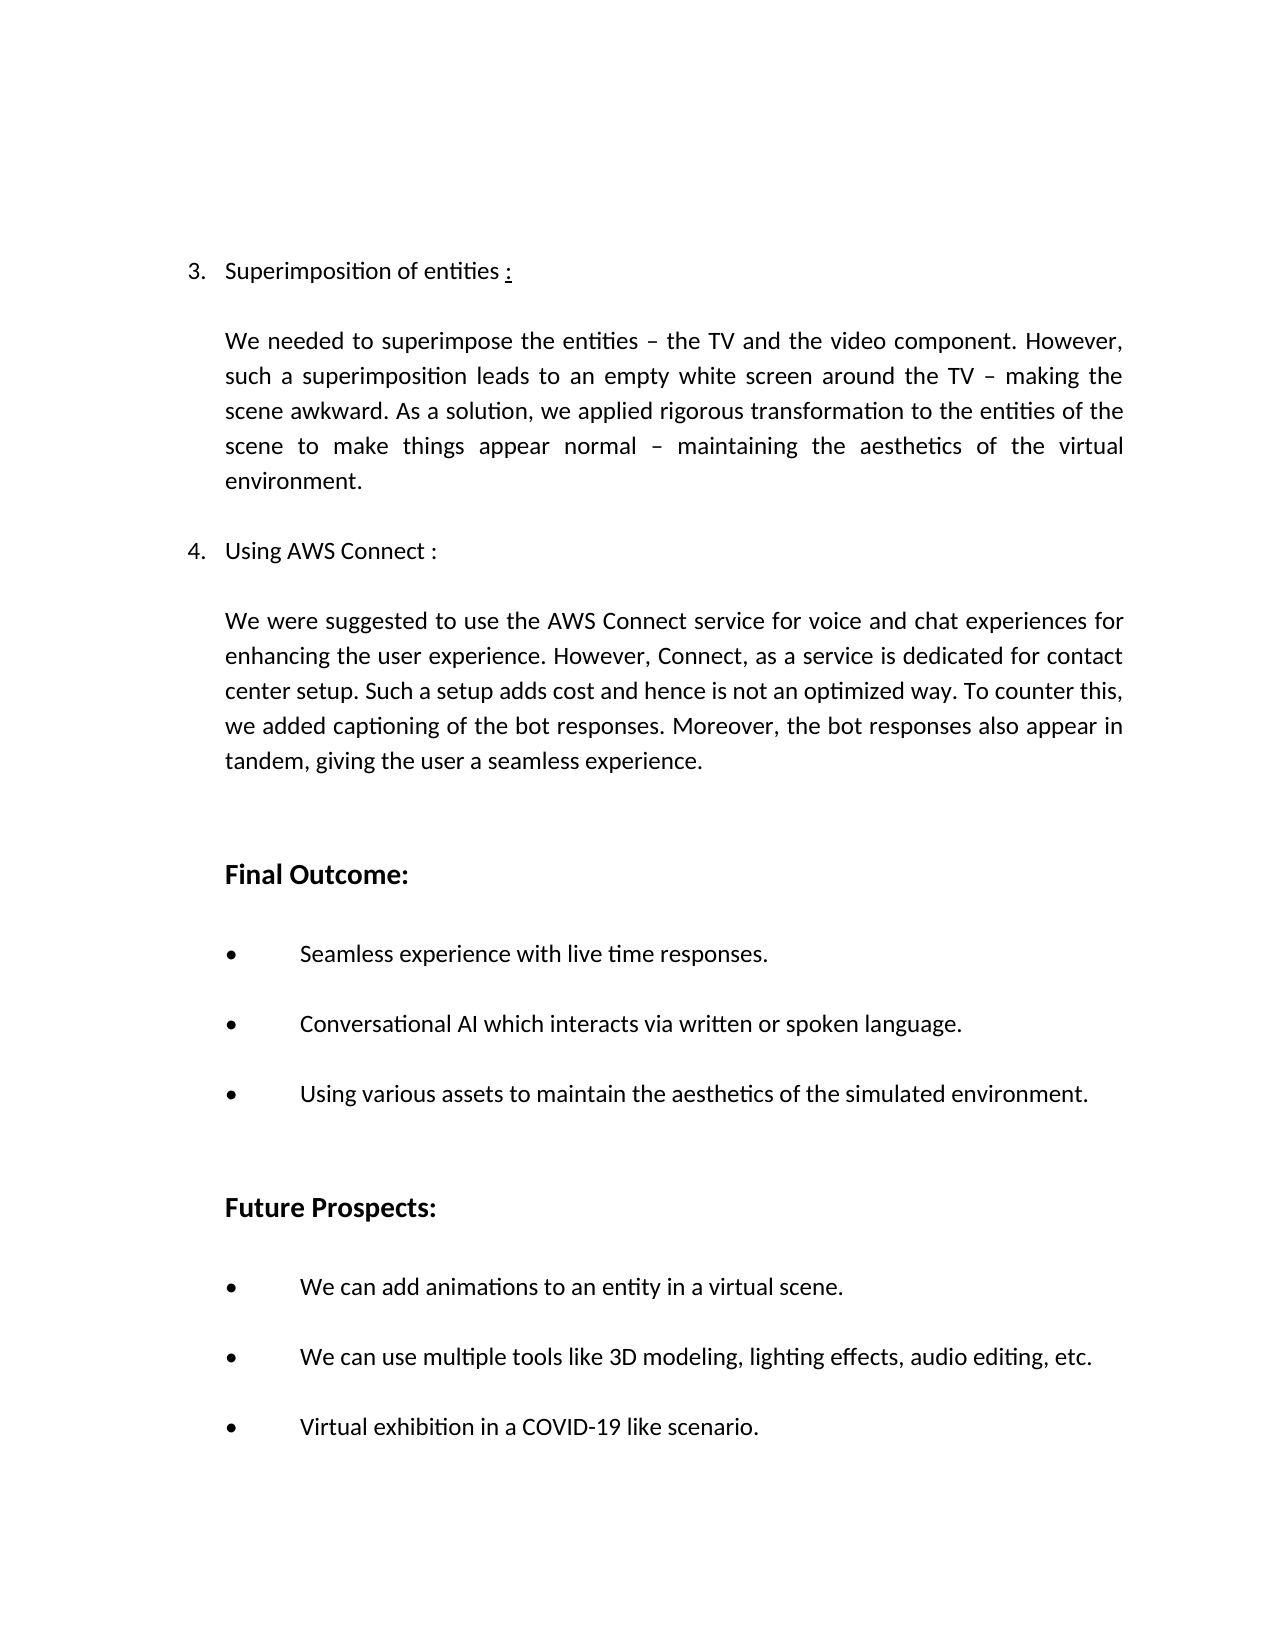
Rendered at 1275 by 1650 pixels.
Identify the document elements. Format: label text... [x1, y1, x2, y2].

list • We can add animations to an entity in a virtual scene. [225, 1271, 1125, 1301]
list • Virtual exhibition in a COVID-19 like scenario. [225, 1411, 1125, 1441]
list We needed to superimpose the entities – the TV and the video component. However, such a superimposition leads to an empty white screen around the TV – making the scene awkward. As a solution, we applied rigorous transformation to the entities of the scene to make things appear normal – maintaining the aesthetics of the virtual environment. [225, 325, 1125, 496]
list Using AWS Connect : [187, 535, 1125, 566]
list • We can use multiple tools like 3D modeling, lighting effects, audio editing, etc. [225, 1341, 1125, 1371]
list Future Prospects: [225, 1189, 1125, 1224]
list • Conversational AI which interacts via written or spoken language. [225, 1008, 1125, 1038]
list We were suggested to use the AWS Connect service for voice and chat experiences for enhancing the user experience. However, Connect, as a service is dedicated for contact center setup. Such a setup adds cost and hence is not an optimized way. To counter this, we added captioning of the bot responses. Moreover, the bot responses also appear in tandem, giving the user a seamless experience. [225, 605, 1125, 776]
list Superimposition of entities : [187, 255, 1125, 286]
list Final Outcome: [225, 856, 1125, 892]
list • Using various assets to maintain the aesthetics of the simulated environment. [225, 1078, 1125, 1108]
list • Seamless experience with live time responses. [225, 938, 1125, 968]
